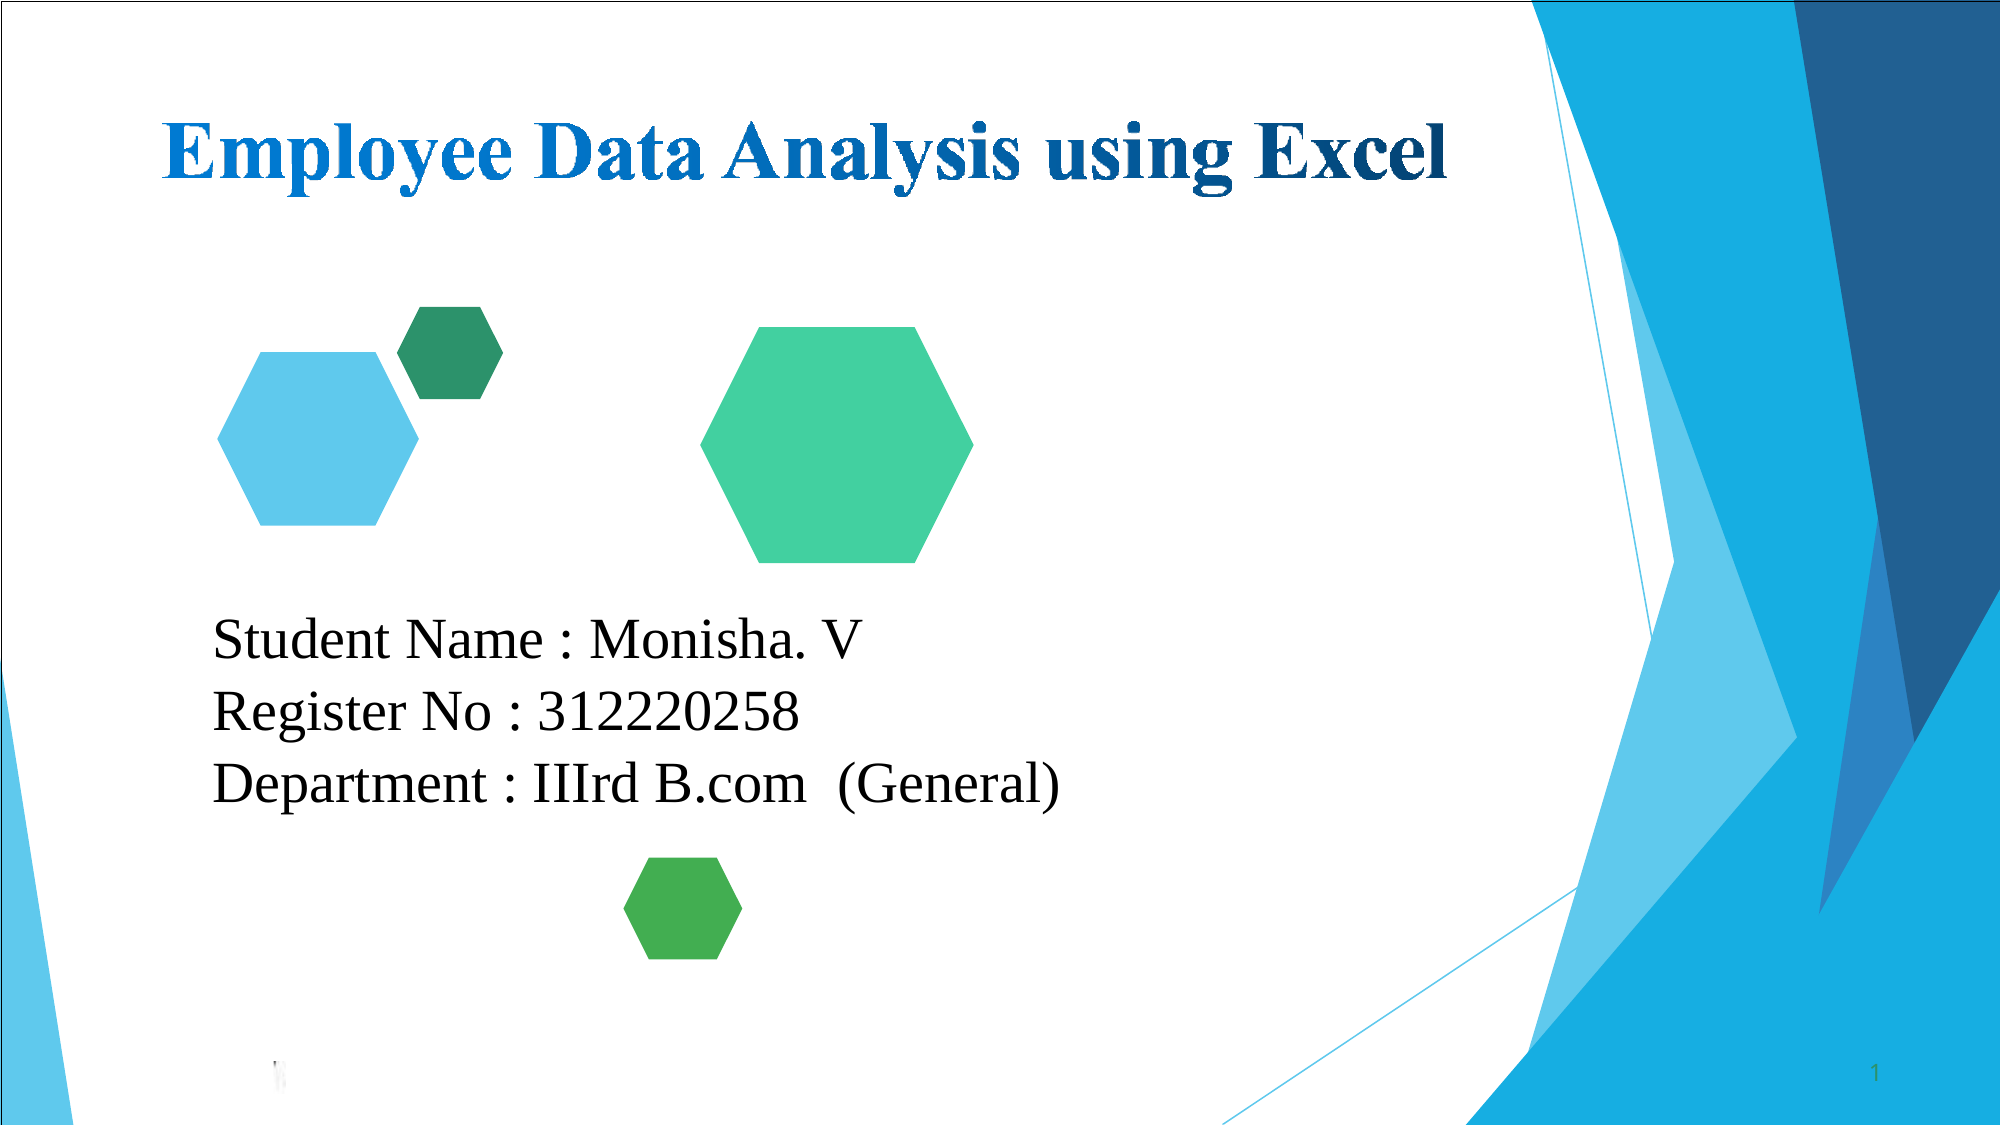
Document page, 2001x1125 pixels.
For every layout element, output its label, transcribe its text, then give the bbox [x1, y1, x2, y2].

picture [598, 138, 635, 180]
picture [1148, 138, 1190, 178]
picture [334, 123, 355, 178]
picture [1311, 140, 1351, 178]
picture [220, 138, 285, 178]
picture [1193, 140, 1232, 197]
text Department : IIIrd B.com (General) [212, 748, 1652, 816]
picture [1390, 138, 1424, 180]
picture [721, 121, 780, 178]
picture [398, 140, 438, 197]
text Student Name : Monisha. V [212, 604, 1652, 671]
picture [1092, 138, 1119, 180]
picture [1354, 138, 1387, 180]
picture [1426, 123, 1447, 178]
text Register No : 312220258 [212, 676, 1652, 743]
picture [162, 123, 213, 178]
picture [1045, 140, 1087, 180]
picture [831, 138, 869, 180]
picture [442, 138, 474, 180]
picture [937, 138, 965, 180]
picture [1254, 123, 1307, 178]
picture [359, 138, 394, 180]
picture [479, 138, 511, 180]
picture [993, 138, 1019, 180]
picture [273, 1061, 286, 1094]
picture [968, 121, 990, 178]
picture [637, 126, 663, 180]
picture [667, 138, 704, 180]
picture [784, 138, 826, 178]
picture [1123, 121, 1144, 178]
picture [287, 138, 329, 197]
picture [534, 123, 591, 178]
picture [870, 123, 933, 197]
